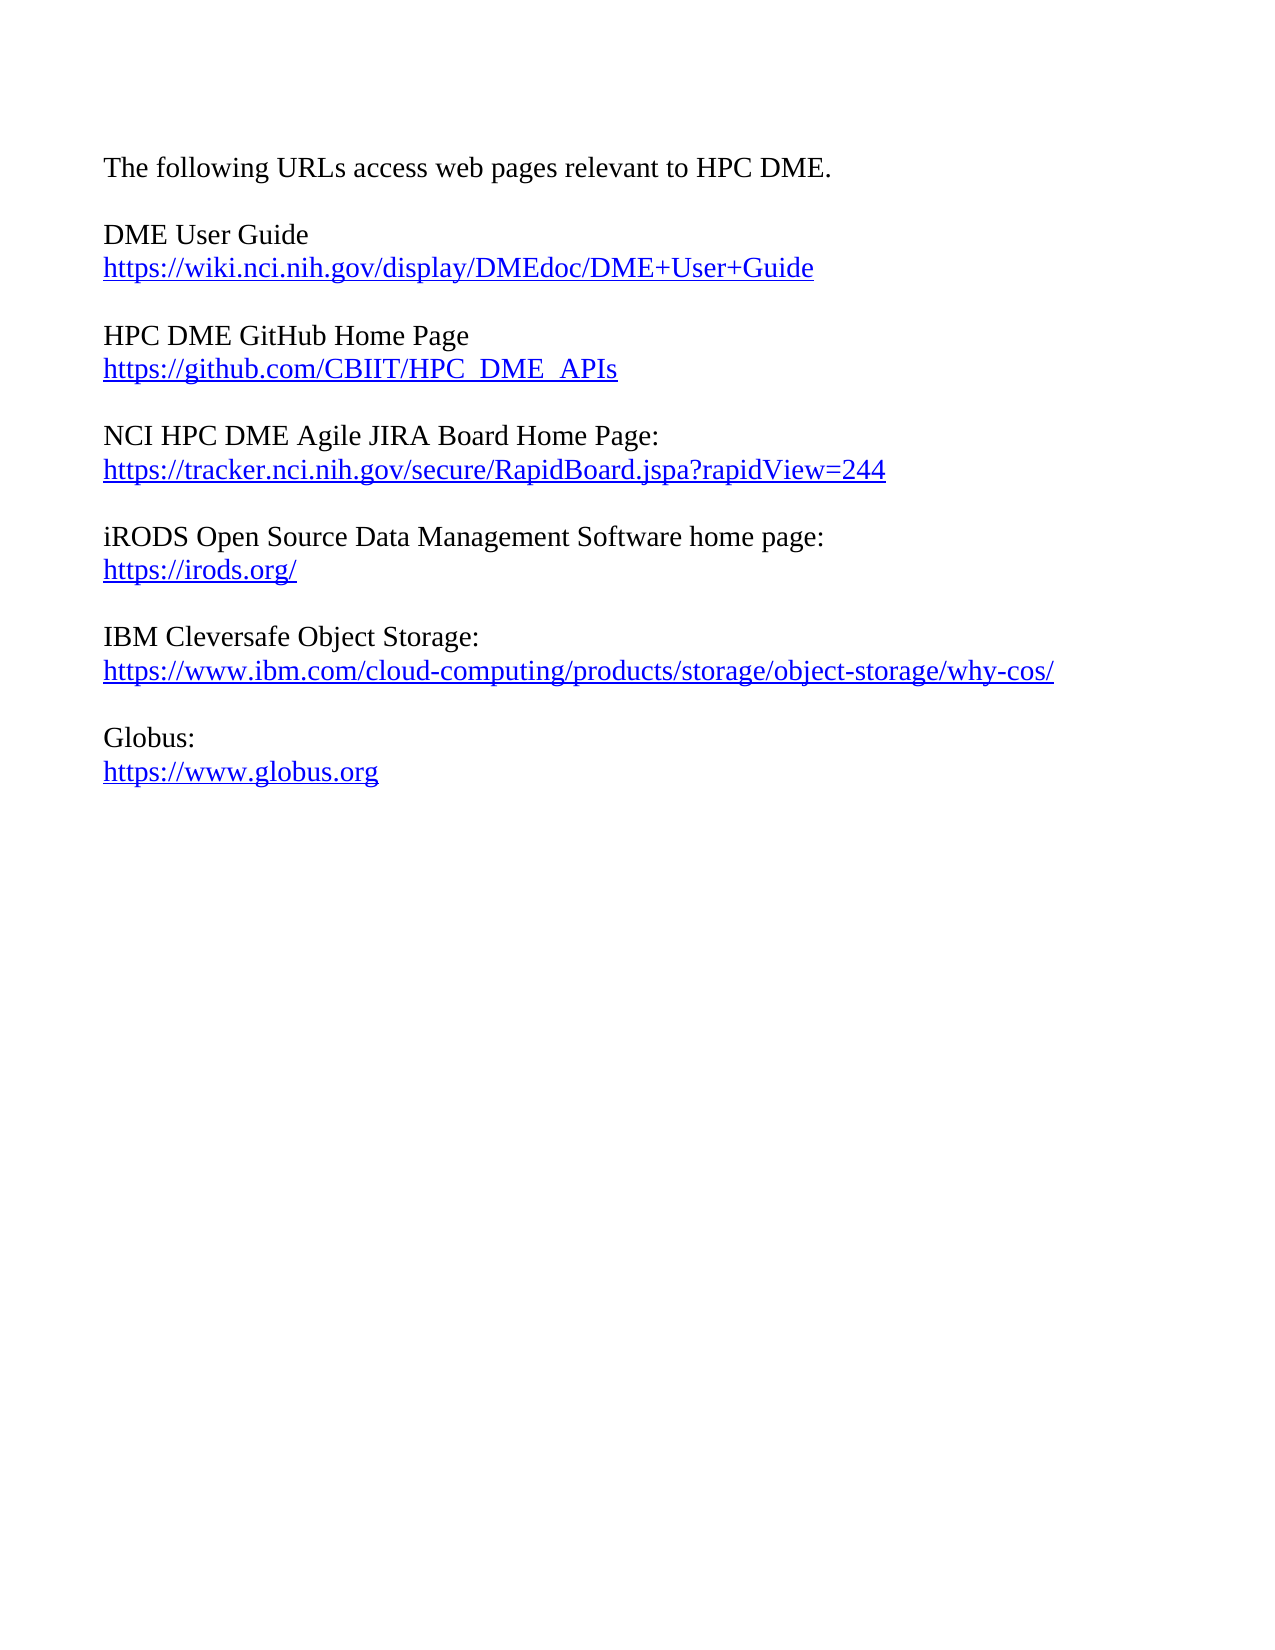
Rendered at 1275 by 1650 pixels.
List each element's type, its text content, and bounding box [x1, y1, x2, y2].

table_cell Globus: https://www.globus.org [103, 687, 1125, 821]
